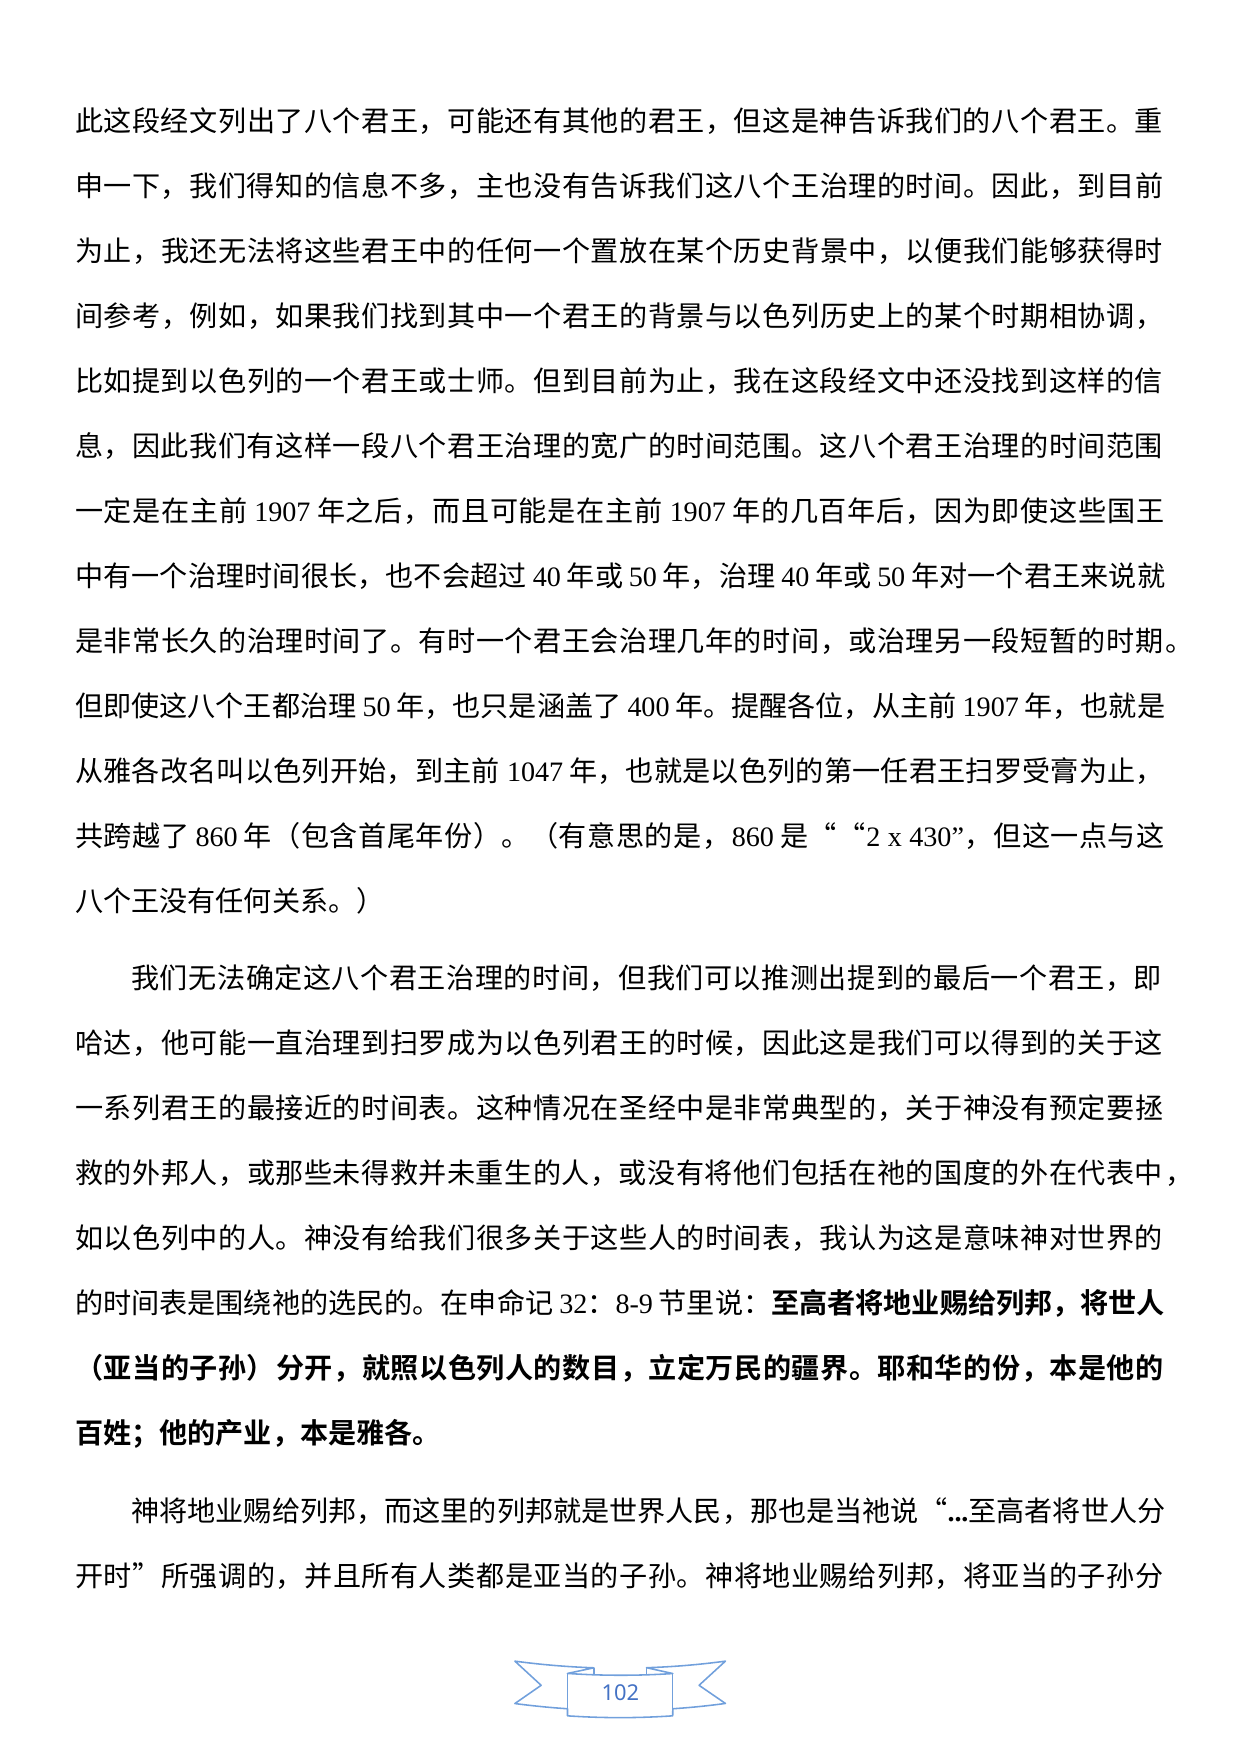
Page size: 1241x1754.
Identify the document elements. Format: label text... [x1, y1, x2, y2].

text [75, 1476, 1165, 1606]
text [75, 86, 1165, 931]
text 我们无法确定这八个君王治理的时间，但我们可以推测出提到的最后一个君王，即哈达，他可能一直治理到扫罗成为以色列君王的时候，因此这是我们可以得到的关于这一系列君王的最接近的时间表。这种情况在圣经中是非常典型的，关于神没有预定要拯救的外邦人，或那些未得救并未重生的人，或没有将他们包括在祂的国度的外在代表中，如以色列中的人。神没有给我们很多关于这些人的时间表，我认为这是意味神对世界的的时间表是围绕祂的选民的。在申命记32：8-9节里说：至高者将地业赐给列邦，将世人（亚当的子孙）分开，就照以色列人的数目，立定万民的疆界。耶和华的份，本是他的百姓；他的产业，本是雅各。 [75, 944, 1165, 1464]
